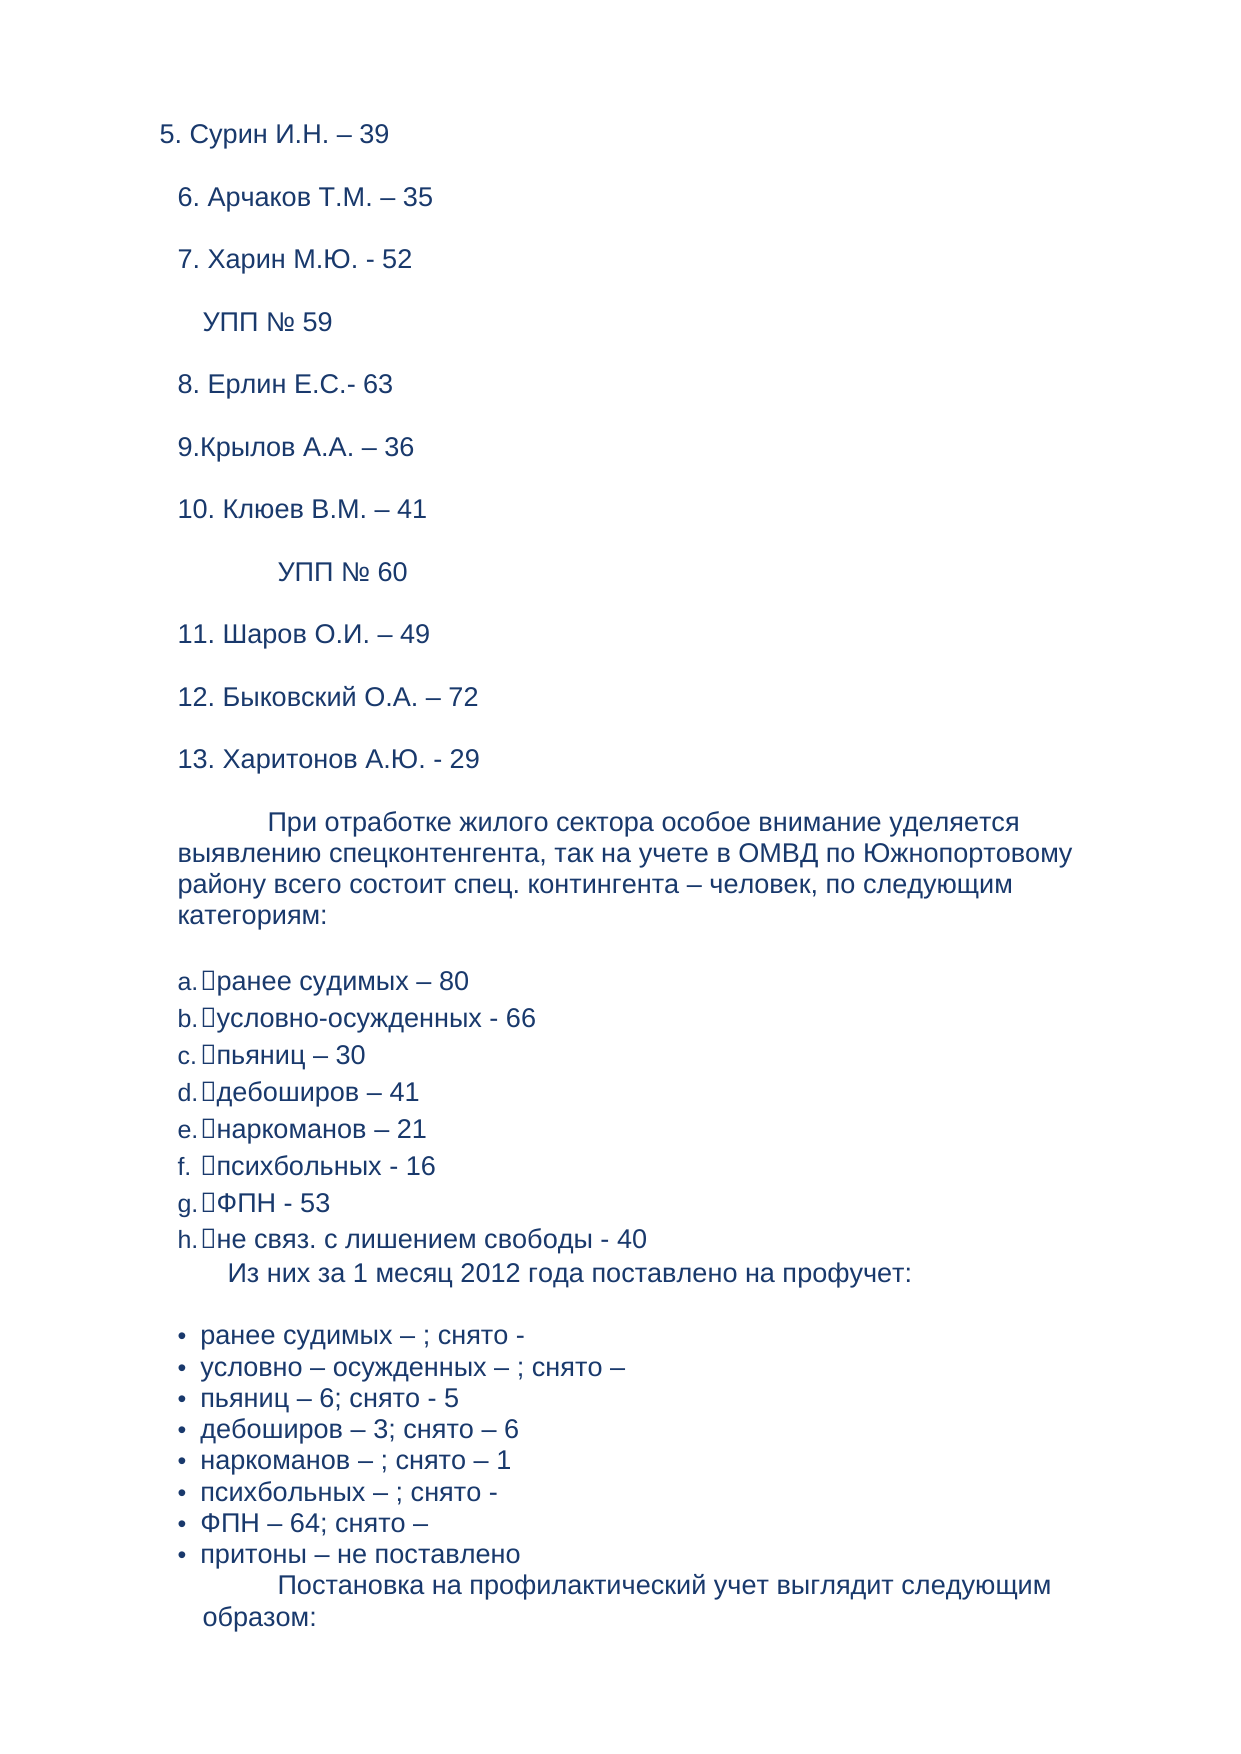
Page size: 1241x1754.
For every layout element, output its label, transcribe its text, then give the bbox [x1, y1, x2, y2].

list ранее судимых – 80 [177, 962, 1152, 999]
list ФПН - 53 [177, 1183, 1152, 1220]
text УПП № 60 [202, 556, 1152, 587]
list условно-осужденных - 66 [177, 999, 1152, 1036]
list психбольных – ; снято - [177, 1476, 1152, 1507]
text УПП № 59 [202, 306, 1152, 337]
list дебоширов – 3; снято – 6 [177, 1413, 1152, 1444]
text 5. Сурин И.Н. – 39 [0, 118, 1152, 149]
list ФПН – 64; снято – [177, 1507, 1152, 1538]
list дебоширов – 41 [177, 1072, 1152, 1109]
text Из них за 1 месяц 2012 года поставлено на профучет: [227, 1257, 1152, 1288]
list ранее судимых – ; снято - [177, 1319, 1152, 1351]
text 6. Арчаков Т.М. – 35 [177, 181, 1152, 212]
list психбольных - 16 [177, 1146, 1152, 1183]
text 9.Крылов А.А. – 36 [177, 431, 1152, 462]
text 10. Клюев В.М. – 41 [177, 493, 1152, 524]
text 12. Быковский О.А. – 72 [177, 681, 1152, 712]
text Постановка на профилактический учет выглядит следующим образом: [202, 1569, 1152, 1632]
text 8. Ерлин Е.С.- 63 [177, 368, 1152, 399]
text 13. Харитонов А.Ю. - 29 [177, 743, 1152, 774]
list притоны – не поставлено [177, 1538, 1152, 1569]
text 11. Шаров О.И. – 49 [177, 618, 1152, 649]
list наркоманов – ; снято – 1 [177, 1444, 1152, 1476]
list не связ. с лишением свободы - 40 [177, 1220, 1152, 1257]
text При отработке жилого сектора особое внимание уделяется выявлению спецконтенгента, так на учете в ОМВД по Южнопортовому району всего состоит спец. контингента – человек, по следующим категориям: [177, 806, 1152, 931]
list пьяниц – 6; снято - 5 [177, 1382, 1152, 1413]
list пьяниц – 30 [177, 1036, 1152, 1072]
list наркоманов – 21 [177, 1109, 1152, 1146]
list условно – осужденных – ; снято – [177, 1351, 1152, 1382]
text 7. Харин М.Ю. - 52 [177, 243, 1152, 274]
